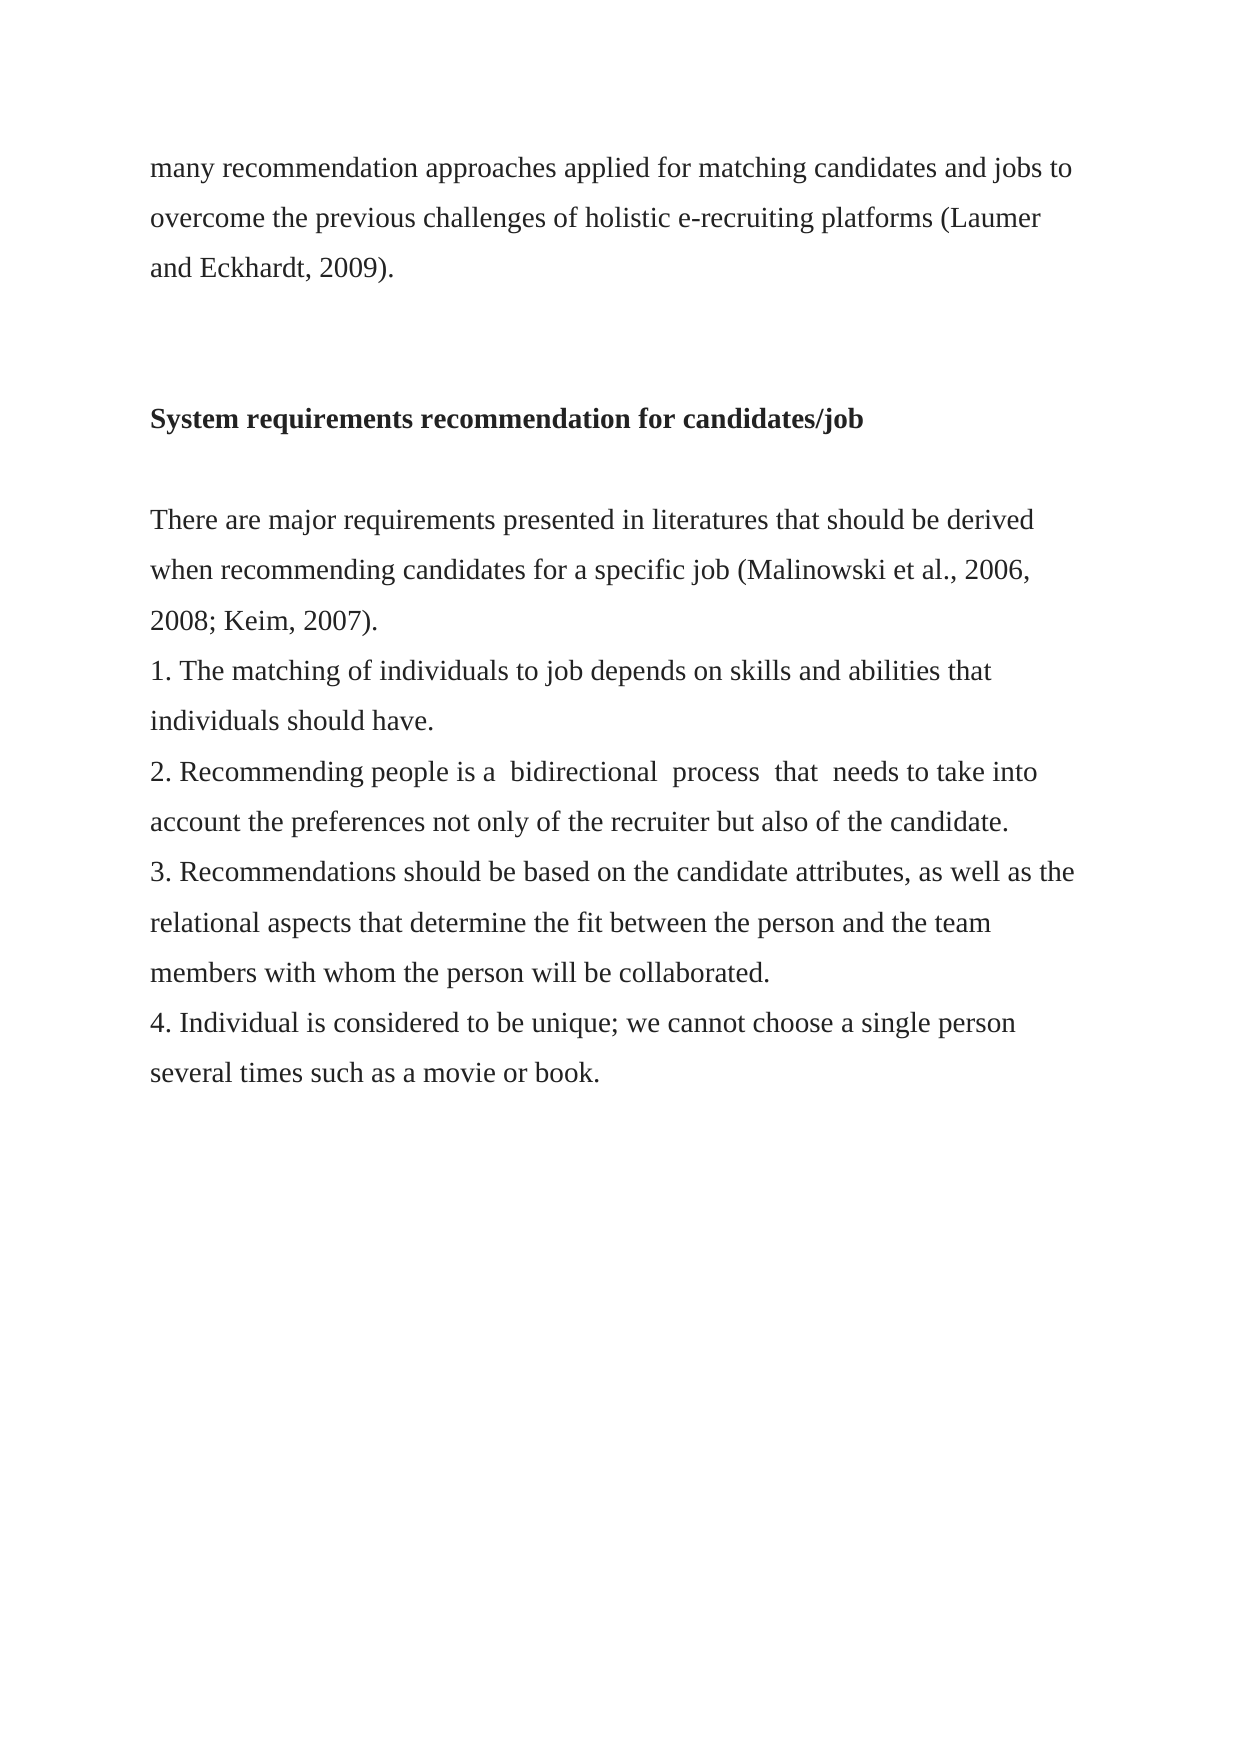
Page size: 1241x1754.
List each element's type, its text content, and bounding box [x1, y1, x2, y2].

text 1. The matching of individuals to job depends on skills and abilities that individuals should have. [150, 653, 1090, 737]
text 4. Individual is considered to be unique; we cannot choose a single person several times such as a movie or book. [150, 1005, 1090, 1089]
text There are major requirements presented in literatures that should be derived when recommending candidates for a specific job (Malinowski et al., 2006, 2008; Keim, 2007). [150, 502, 1090, 636]
text System requirements recommendation for candidates/job [150, 402, 1090, 435]
text 2. Recommending people is a bidirectional process that needs to take into account the preferences not only of the recruiter but also of the candidate. [150, 754, 1090, 838]
text 3. Recommendations should be based on the candidate attributes, as well as the relational aspects that determine the fit between the person and the team members with whom the person will be collaborated. [150, 854, 1090, 988]
